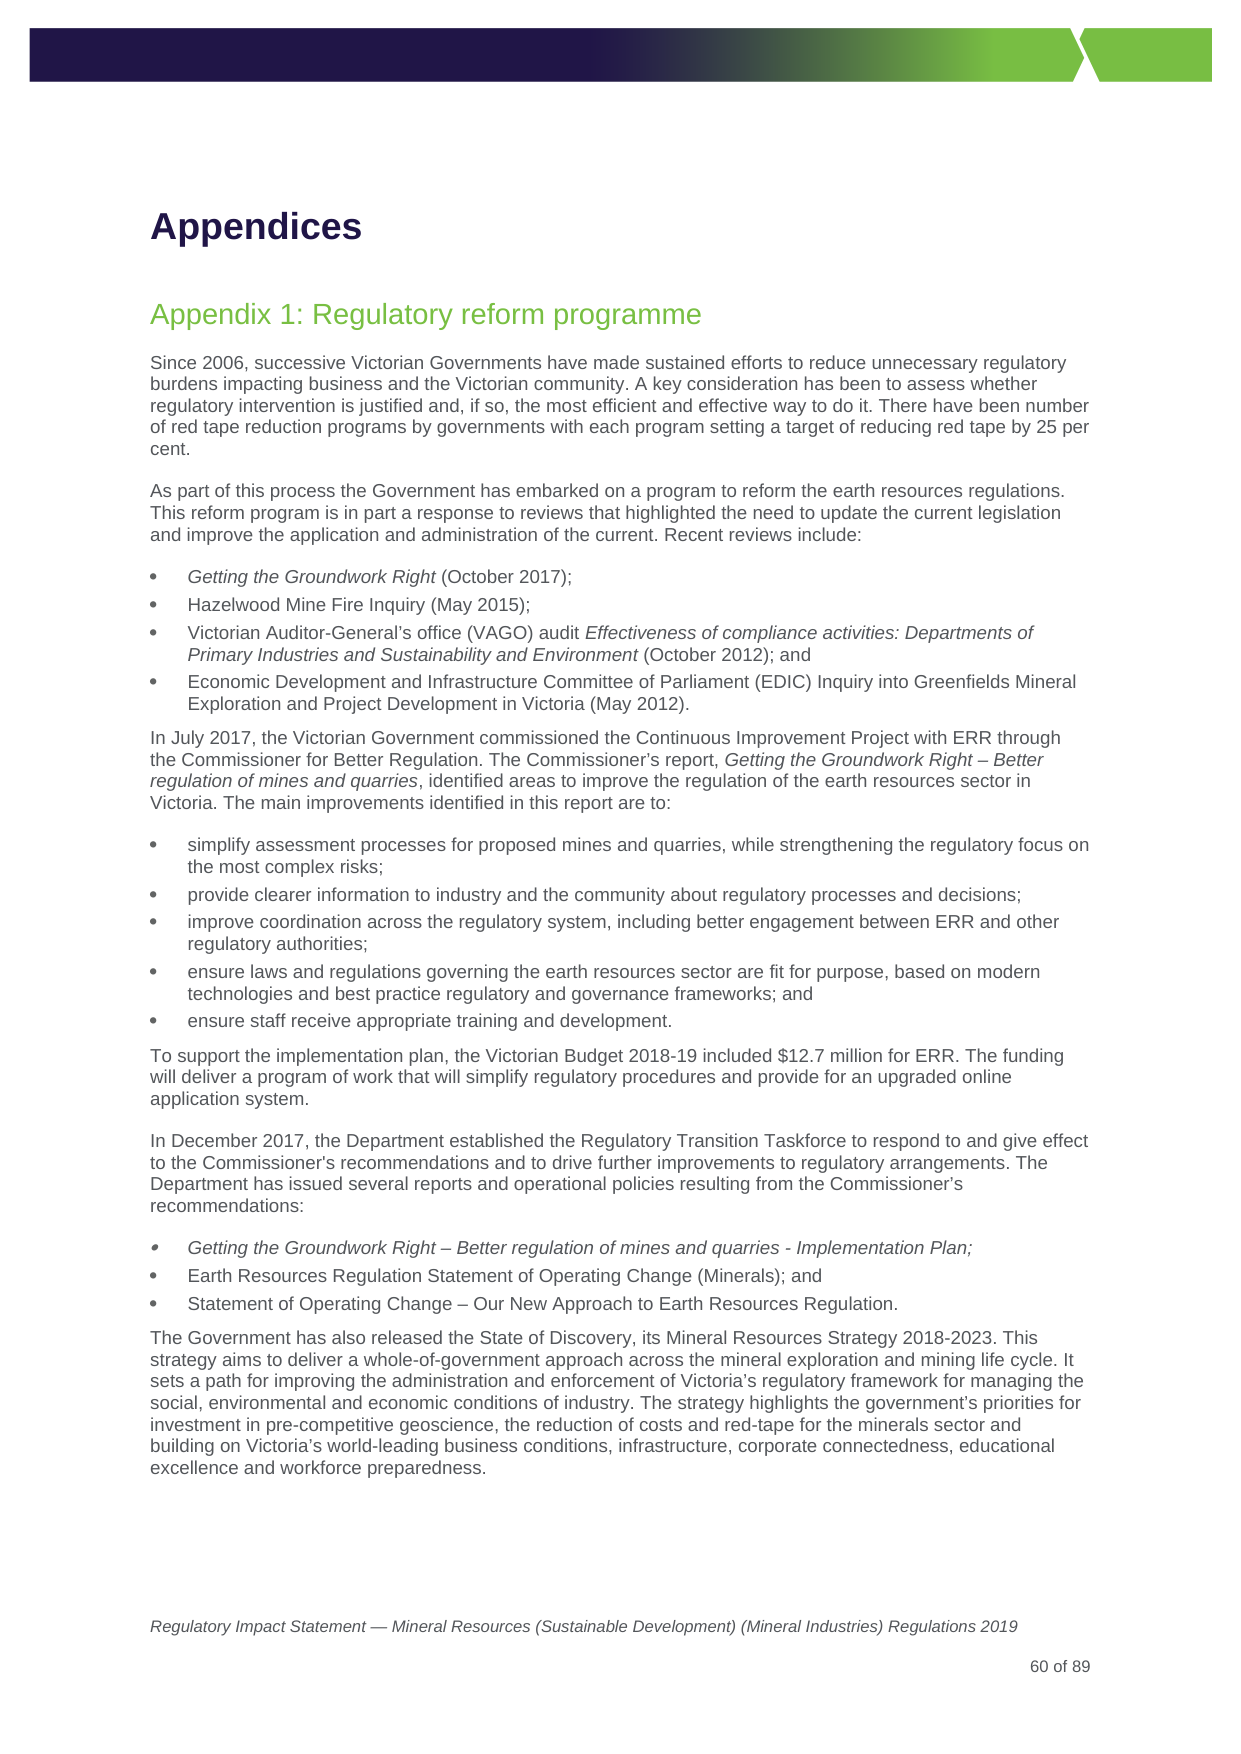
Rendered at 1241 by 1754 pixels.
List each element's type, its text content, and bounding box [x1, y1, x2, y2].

text To support the implementation plan, the Victorian Budget 2018-19 included $12.7 million for ERR. The funding will deliver a program of work that will simplify regulatory procedures and provide for an upgraded online application system. [150, 1044, 1090, 1109]
list improve coordination across the regulatory system, including better engagement between ERR and other regulatory authorities; [150, 911, 1090, 954]
list ensure staff receive appropriate training and development. [150, 1010, 1090, 1032]
list Hazelwood Mine Fire Inquiry (May 2015); [150, 594, 1090, 615]
list provide clearer information to industry and the community about regulatory processes and decisions; [150, 883, 1090, 905]
text In July 2017, the Victorian Government commissioned the Continuous Improvement Project with ERR through the Commissioner for Better Regulation. The Commissioner’s report, Getting the Groundwork Right – Better regulation of mines and quarries, identified areas to improve the regulation of the earth resources sector in Victoria. The main improvements identified in this report are to: [150, 727, 1090, 813]
list Earth Resources Regulation Statement of Operating Change (Minerals); and [150, 1265, 1090, 1287]
text The Government has also released the State of Discovery, its Mineral Resources Strategy 2018-2023. This strategy aims to deliver a whole-of-government approach across the mineral exploration and mining life cycle. It sets a path for improving the administration and enforcement of Victoria’s regulatory framework for managing the social, environmental and economic conditions of industry. The strategy highlights the government’s priorities for investment in pre-competitive geoscience, the reduction of costs and red-tape for the minerals sector and building on Victoria’s world-leading business conditions, infrastructure, corporate connectedness, educational excellence and workforce preparedness. [150, 1327, 1090, 1478]
list Getting the Groundwork Right (October 2017); [150, 566, 1090, 587]
list ensure laws and regulations governing the earth resources sector are fit for purpose, based on modern technologies and best practice regulatory and governance frameworks; and [150, 961, 1090, 1004]
list Getting the Groundwork Right – Better regulation of mines and quarries - Implementation Plan; [150, 1237, 1090, 1259]
list simplify assessment processes for proposed mines and quarries, while strengthening the regulatory focus on the most complex risks; [150, 834, 1090, 877]
text In December 2017, the Department established the Regulatory Transition Taskforce to respond to and give effect to the Commissioner's recommendations and to drive further improvements to regulatory arrangements. The Department has issued several reports and operational policies resulting from the Commissioner’s recommendations: [150, 1130, 1090, 1216]
subtitle Appendices [150, 204, 1090, 247]
text As part of this process the Government has embarked on a program to reform the earth resources regulations. This reform program is in part a response to reviews that highlighted the need to update the current legislation and improve the application and administration of the current. Recent reviews include: [150, 480, 1090, 545]
list Victorian Auditor-General’s office (VAGO) audit Effectiveness of compliance activities: Departments of Primary Industries and Sustainability and Environment (October 2012); and [150, 622, 1090, 665]
list Statement of Operating Change – Our New Approach to Earth Resources Regulation. [150, 1293, 1090, 1314]
subtitle Appendix 1: Regulatory reform programme [150, 297, 1090, 331]
text Since 2006, successive Victorian Governments have made sustained efforts to reduce unnecessary regulatory burdens impacting business and the Victorian community. A key consideration has been to assess whether regulatory intervention is justified and, if so, the most efficient and effective way to do it. There have been number of red tape reduction programs by governments with each program setting a target of reducing red tape by 25 per cent. [150, 352, 1090, 459]
picture [0, 0, 1241, 1753]
list Economic Development and Infrastructure Committee of Parliament (EDIC) Inquiry into Greenfields Mineral Exploration and Project Development in Victoria (May 2012). [150, 671, 1090, 714]
